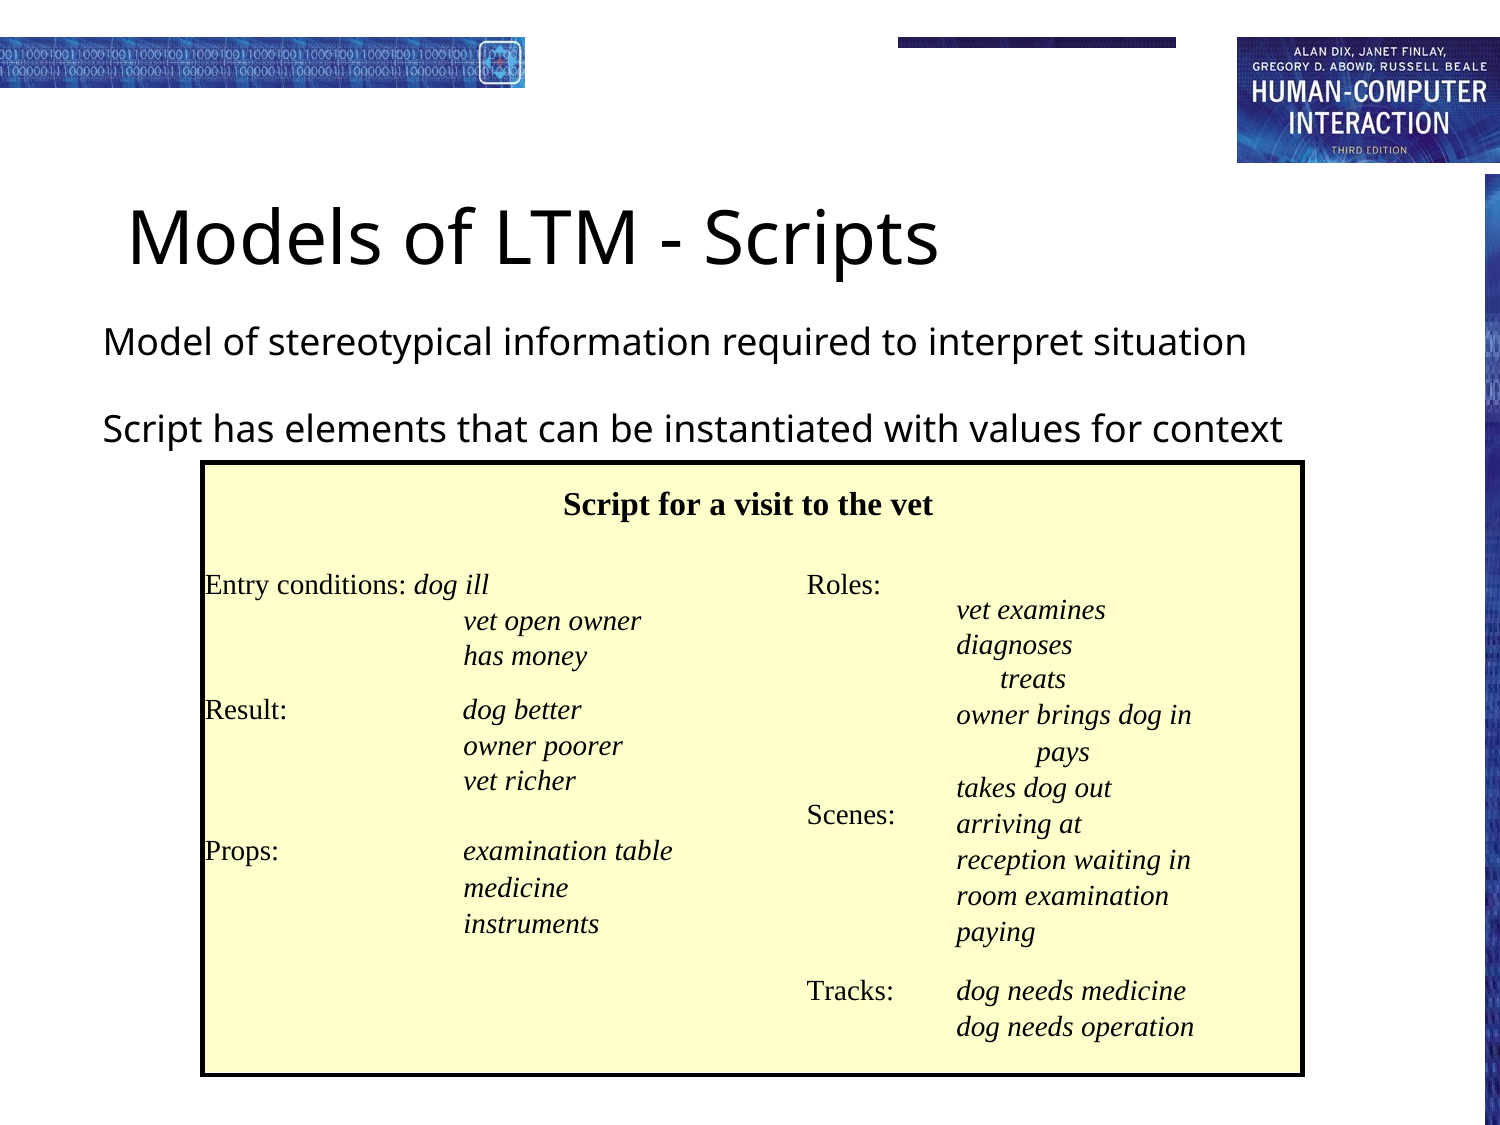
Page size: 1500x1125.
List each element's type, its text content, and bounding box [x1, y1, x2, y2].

picture [898, 37, 1176, 48]
text Model of stereotypical information required to interpret situation [102, 315, 1382, 366]
table_header Script for a visit to the vet Entry conditions: dog ill Roles: vet open owner has money Result: dog better owner poorer vet richer Scenes: Props: examination table medicine instruments [205, 465, 954, 961]
table_cell dog needs medicine dog needs operation [954, 961, 1300, 1072]
table_cell Tracks: [205, 961, 954, 1072]
picture [1485, 174, 1500, 1125]
picture [0, 37, 525, 88]
text Script has elements that can be instantiated with values for context [102, 403, 1382, 454]
subtitle Models of LTM - Scripts [126, 152, 1382, 286]
picture [1237, 37, 1500, 163]
table_header vet examines diagnoses treats owner brings dog in pays takes dog out arriving at reception waiting in room examination paying [954, 465, 1300, 961]
